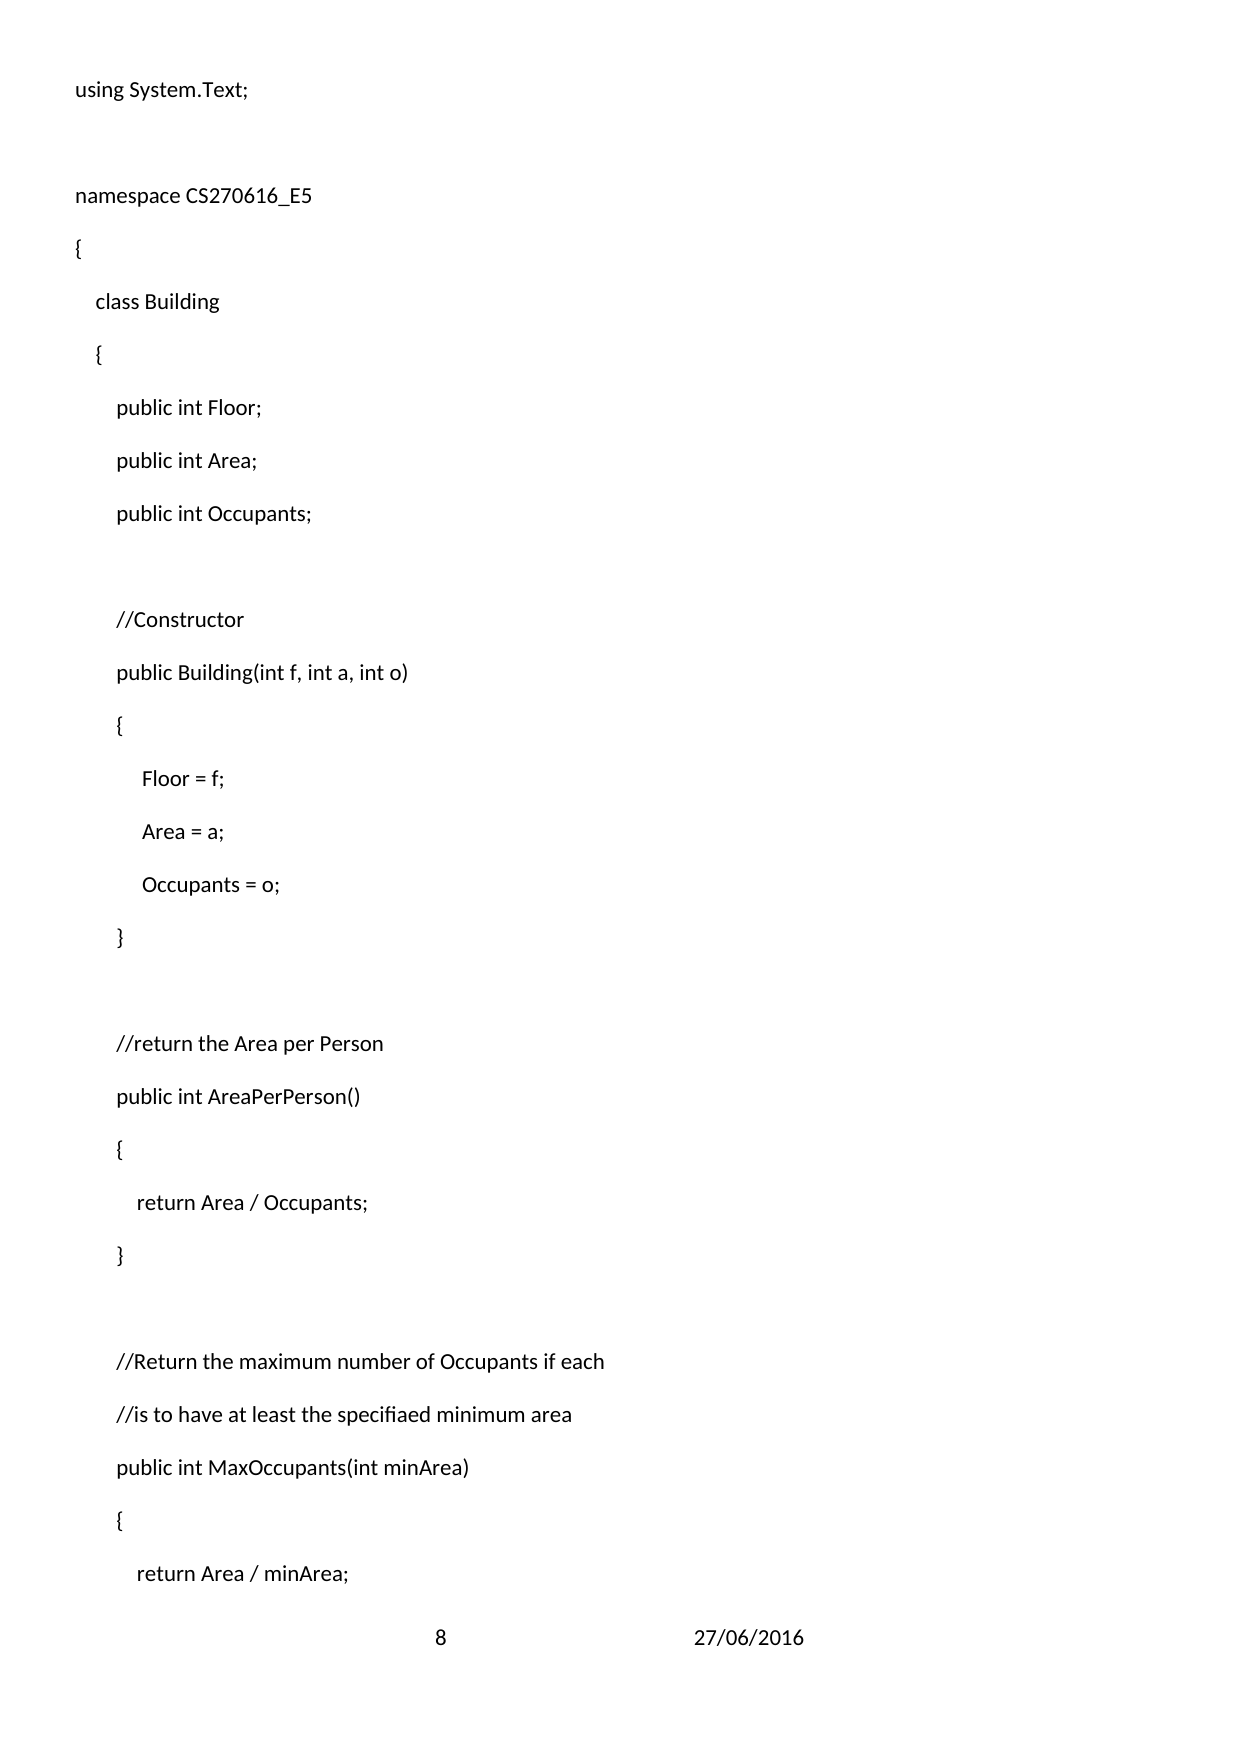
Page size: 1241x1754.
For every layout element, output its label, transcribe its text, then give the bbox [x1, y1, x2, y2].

text //Return the maximum number of Occupants if each [75, 1347, 1165, 1376]
text Floor = f; [75, 764, 1165, 792]
text class Building [75, 287, 1165, 315]
text public int Floor; [75, 393, 1165, 421]
text } [75, 1241, 1165, 1269]
text public int MaxOccupants(int minArea) [75, 1453, 1165, 1482]
text Area = a; [75, 817, 1165, 845]
text { [75, 340, 1165, 368]
text { [75, 234, 1165, 262]
text public int AreaPerPerson() [75, 1082, 1165, 1110]
text { [75, 1507, 1165, 1534]
text public int Area; [75, 446, 1165, 474]
text namespace CS270616_E5 [75, 181, 1165, 209]
text return Area / minArea; [75, 1559, 1165, 1588]
text //return the Area per Person [75, 1029, 1165, 1057]
text //Constructor [75, 605, 1165, 633]
text Occupants = o; [75, 870, 1165, 898]
text { [75, 711, 1165, 739]
text { [75, 1135, 1165, 1163]
text using System.Text; [75, 75, 1165, 103]
text return Area / Occupants; [75, 1188, 1165, 1216]
text public Building(int f, int a, int o) [75, 658, 1165, 686]
text } [75, 923, 1165, 951]
text public int Occupants; [75, 499, 1165, 527]
text //is to have at least the specifiaed minimum area [75, 1401, 1165, 1428]
